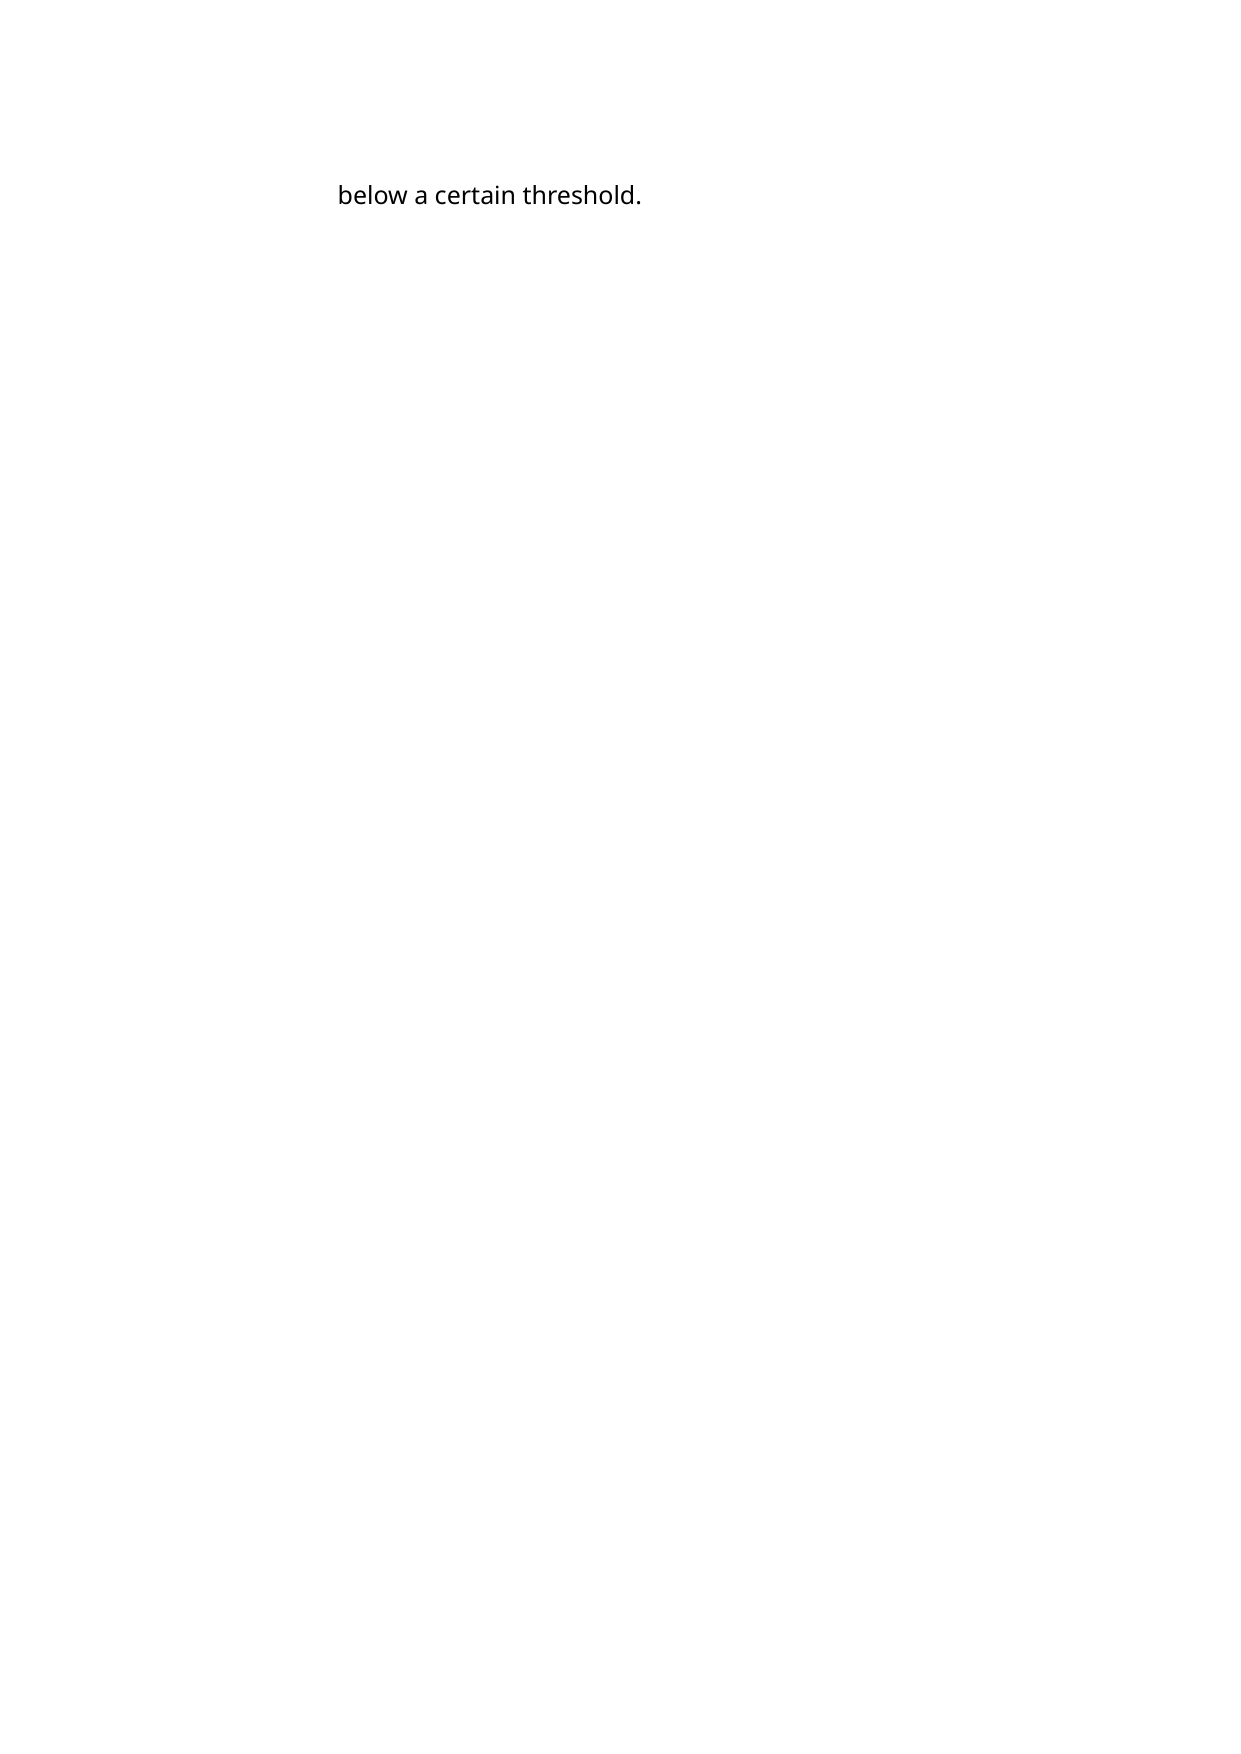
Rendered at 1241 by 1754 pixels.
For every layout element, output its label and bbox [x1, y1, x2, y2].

list [300, 162, 1053, 227]
